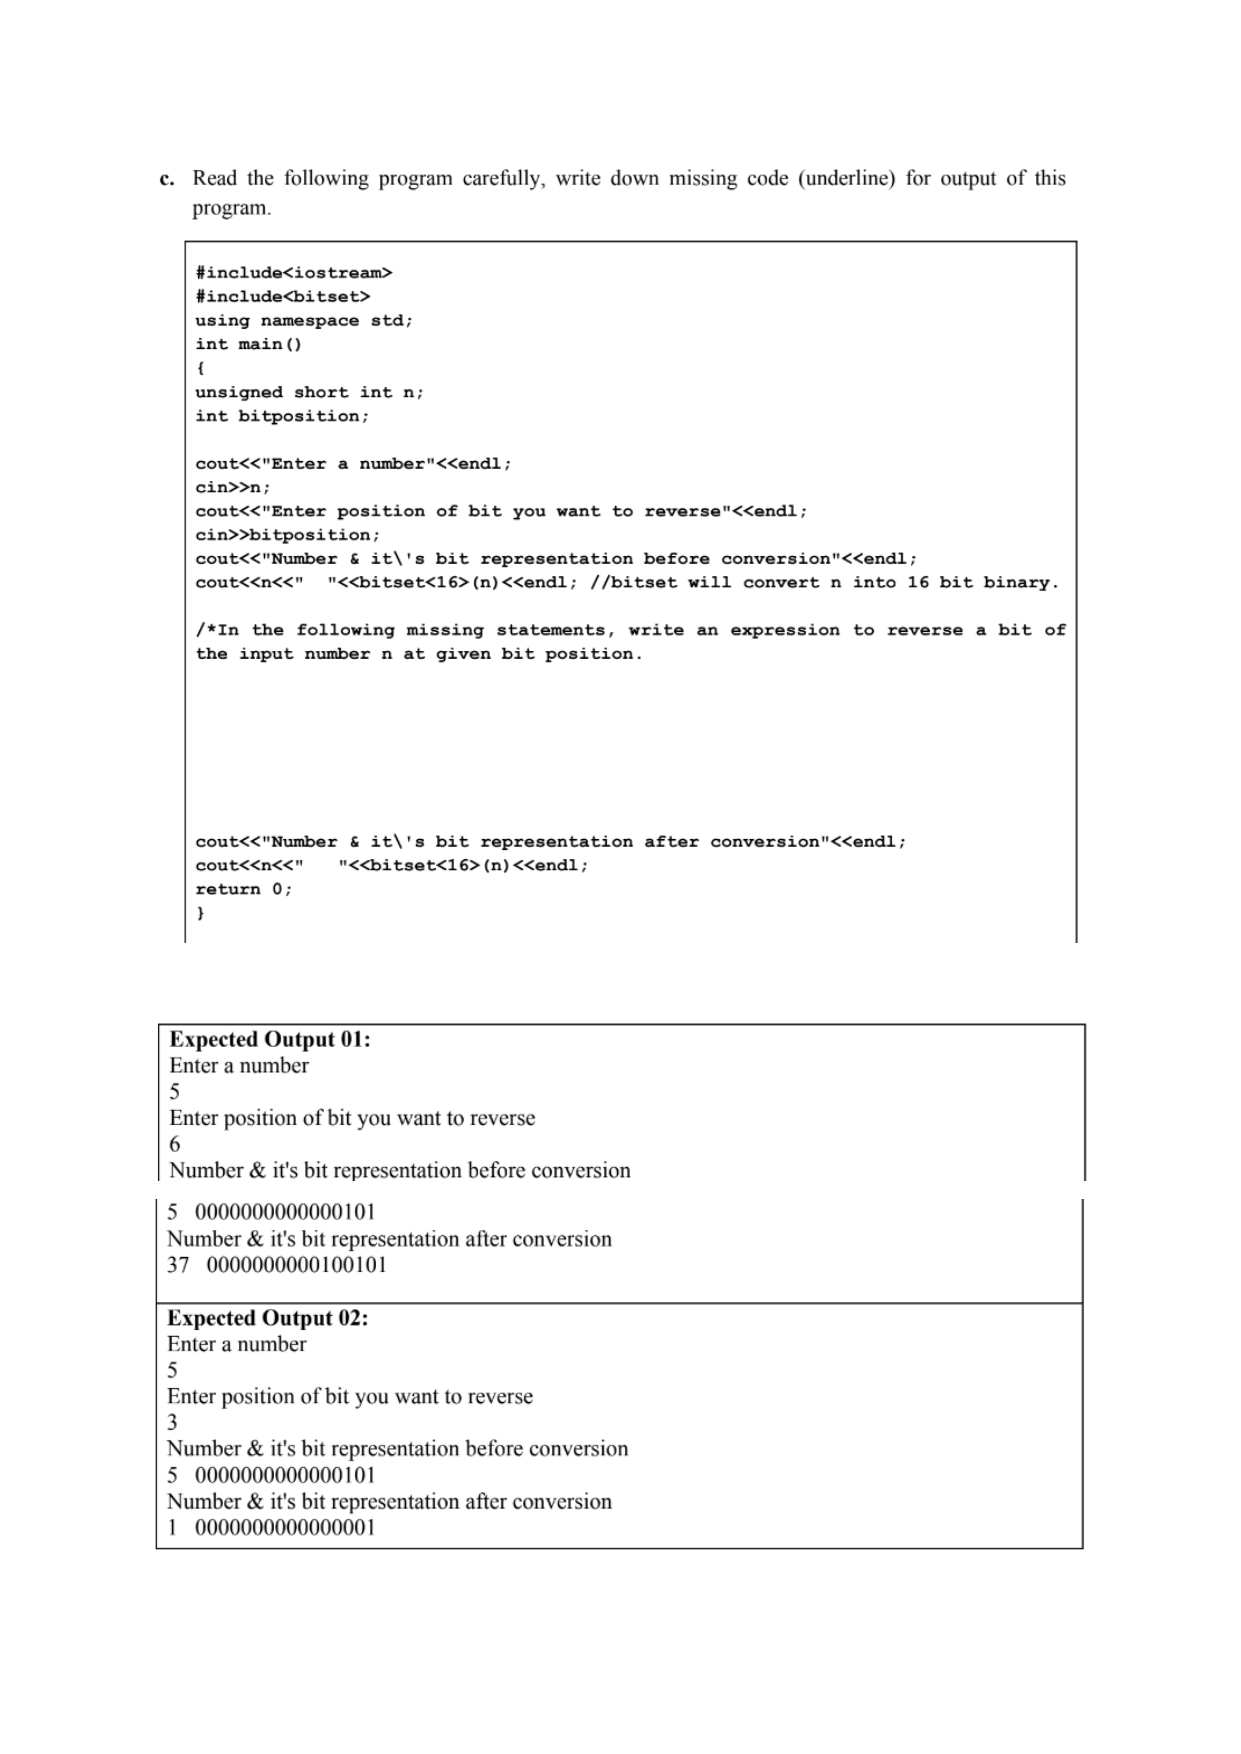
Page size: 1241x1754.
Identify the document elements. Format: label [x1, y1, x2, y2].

picture [150, 1199, 1091, 1554]
picture [150, 150, 1091, 943]
picture [150, 1012, 1091, 1181]
